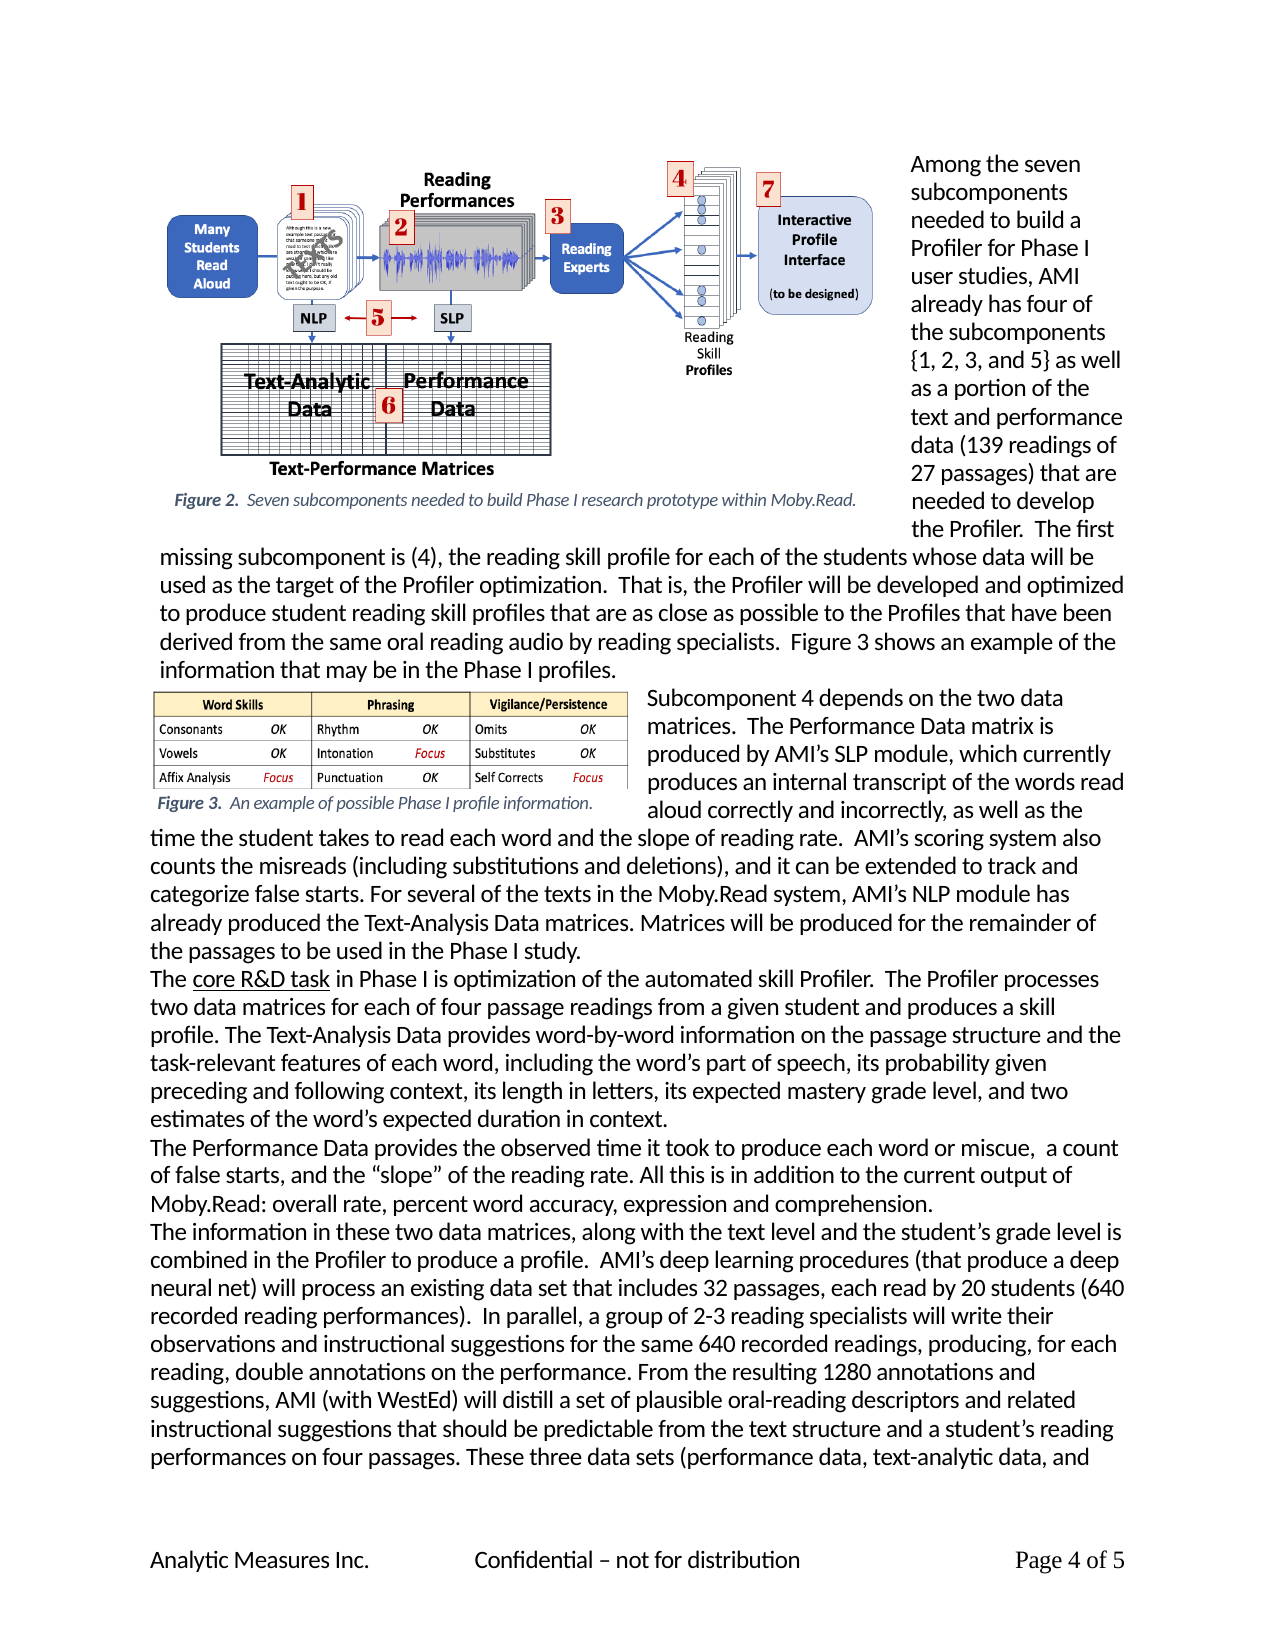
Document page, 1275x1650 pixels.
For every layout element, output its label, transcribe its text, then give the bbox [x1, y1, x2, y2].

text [150, 1218, 1125, 1471]
picture [151, 689, 628, 789]
text The core R&D task in Phase I is optimization of the automated skill Profiler. The Profiler processes two data matrices for each of four passage readings from a given student and produces a skill profile. The Text-Analysis Data provides word-by-word information on the passage structure and the task-relevant features of each word, including the word’s part of speech, its probability given preceding and following context, its length in letters, its expected mastery grade level, and two estimates of the word’s expected duration in context. [150, 965, 1125, 1134]
text Subcomponent 4 depends on the two data matrices. The Performance Data matrix is produced by AMI’s SLP module, which currently produces an internal transcript of the words read aloud correctly and incorrectly, as well as the time the student takes to read each word and the slope of reading rate. AMI’s scoring system also counts the misreads (including substitutions and deletions), and it can be extended to track and categorize false starts. For several of the texts in the Moby.Read system, AMI’s NLP module has already produced the Text-Analysis Data matrices. Matrices will be produced for the remainder of the passages to be used in the Phase I study. [150, 684, 1125, 965]
text The Performance Data provides the observed time it took to produce each word or miscue, a count of false starts, and the “slope” of the reading rate. All this is in addition to the current output of Moby.Read: overall rate, percent word accuracy, expression and comprehension. [150, 1134, 1125, 1218]
picture [151, 159, 882, 480]
